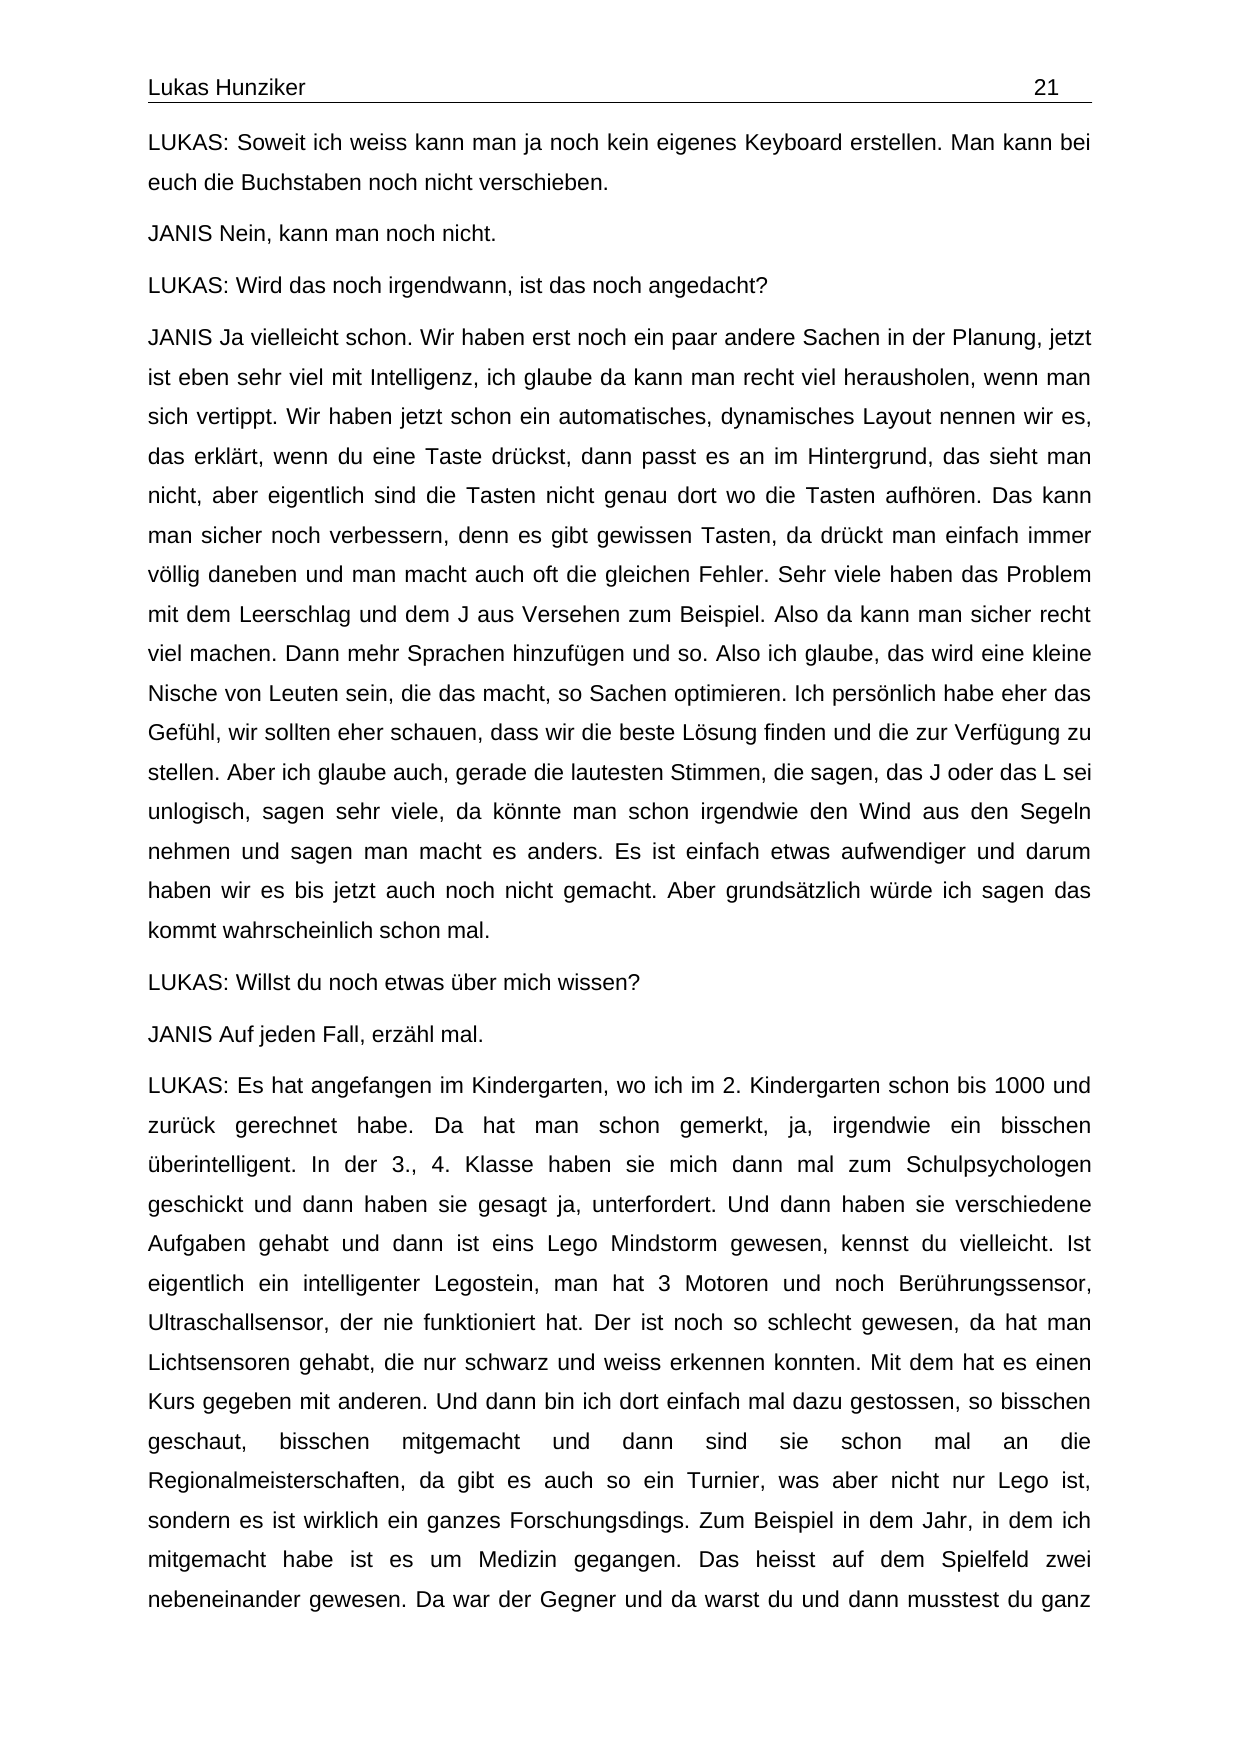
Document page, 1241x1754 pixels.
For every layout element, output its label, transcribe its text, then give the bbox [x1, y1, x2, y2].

text LUKAS: Willst du noch etwas über mich wissen? [148, 968, 1092, 995]
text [148, 1072, 1092, 1612]
text JANIS Ja vielleicht schon. Wir haben erst noch ein paar andere Sachen in der Planung, jetzt ist eben sehr viel mit Intelligenz, ich glaube da kann man recht viel herausholen, wenn man sich vertippt. Wir haben jetzt schon ein automatisches, dynamisches Layout nennen wir es, das erklärt, wenn du eine Taste drückst, dann passt es an im Hintergrund, das sieht man nicht, aber eigentlich sind die Tasten nicht genau dort wo die Tasten aufhören. Das kann man sicher noch verbessern, denn es gibt gewissen Tasten, da drückt man einfach immer völlig daneben und man macht auch oft die gleichen Fehler. Sehr viele haben das Problem mit dem Leerschlag und dem J aus Versehen zum Beispiel. Also da kann man sicher recht viel machen. Dann mehr Sprachen hinzufügen und so. Also ich glaube, das wird eine kleine Nische von Leuten sein, die das macht, so Sachen optimieren. Ich persönlich habe eher das Gefühl, wir sollten eher schauen, dass wir die beste Lösung finden und die zur Verfügung zu stellen. Aber ich glaube auch, gerade die lautesten Stimmen, die sagen, das J oder das L sei unlogisch, sagen sehr viele, da könnte man schon irgendwie den Wind aus den Segeln nehmen und sagen man macht es anders. Es ist einfach etwas aufwendiger und darum haben wir es bis jetzt auch noch nicht gemacht. Aber grundsätzlich würde ich sagen das kommt wahrscheinlich schon mal. [148, 324, 1092, 943]
text JANIS Nein, kann man noch nicht. [148, 220, 1092, 247]
text LUKAS: Soweit ich weiss kann man ja noch kein eigenes Keyboard erstellen. Man kann bei euch die Buchstaben noch nicht verschieben. [148, 129, 1092, 195]
text LUKAS: Wird das noch irgendwann, ist das noch angedacht? [148, 272, 1092, 299]
text JANIS Auf jeden Fall, erzähl mal. [148, 1021, 1092, 1047]
